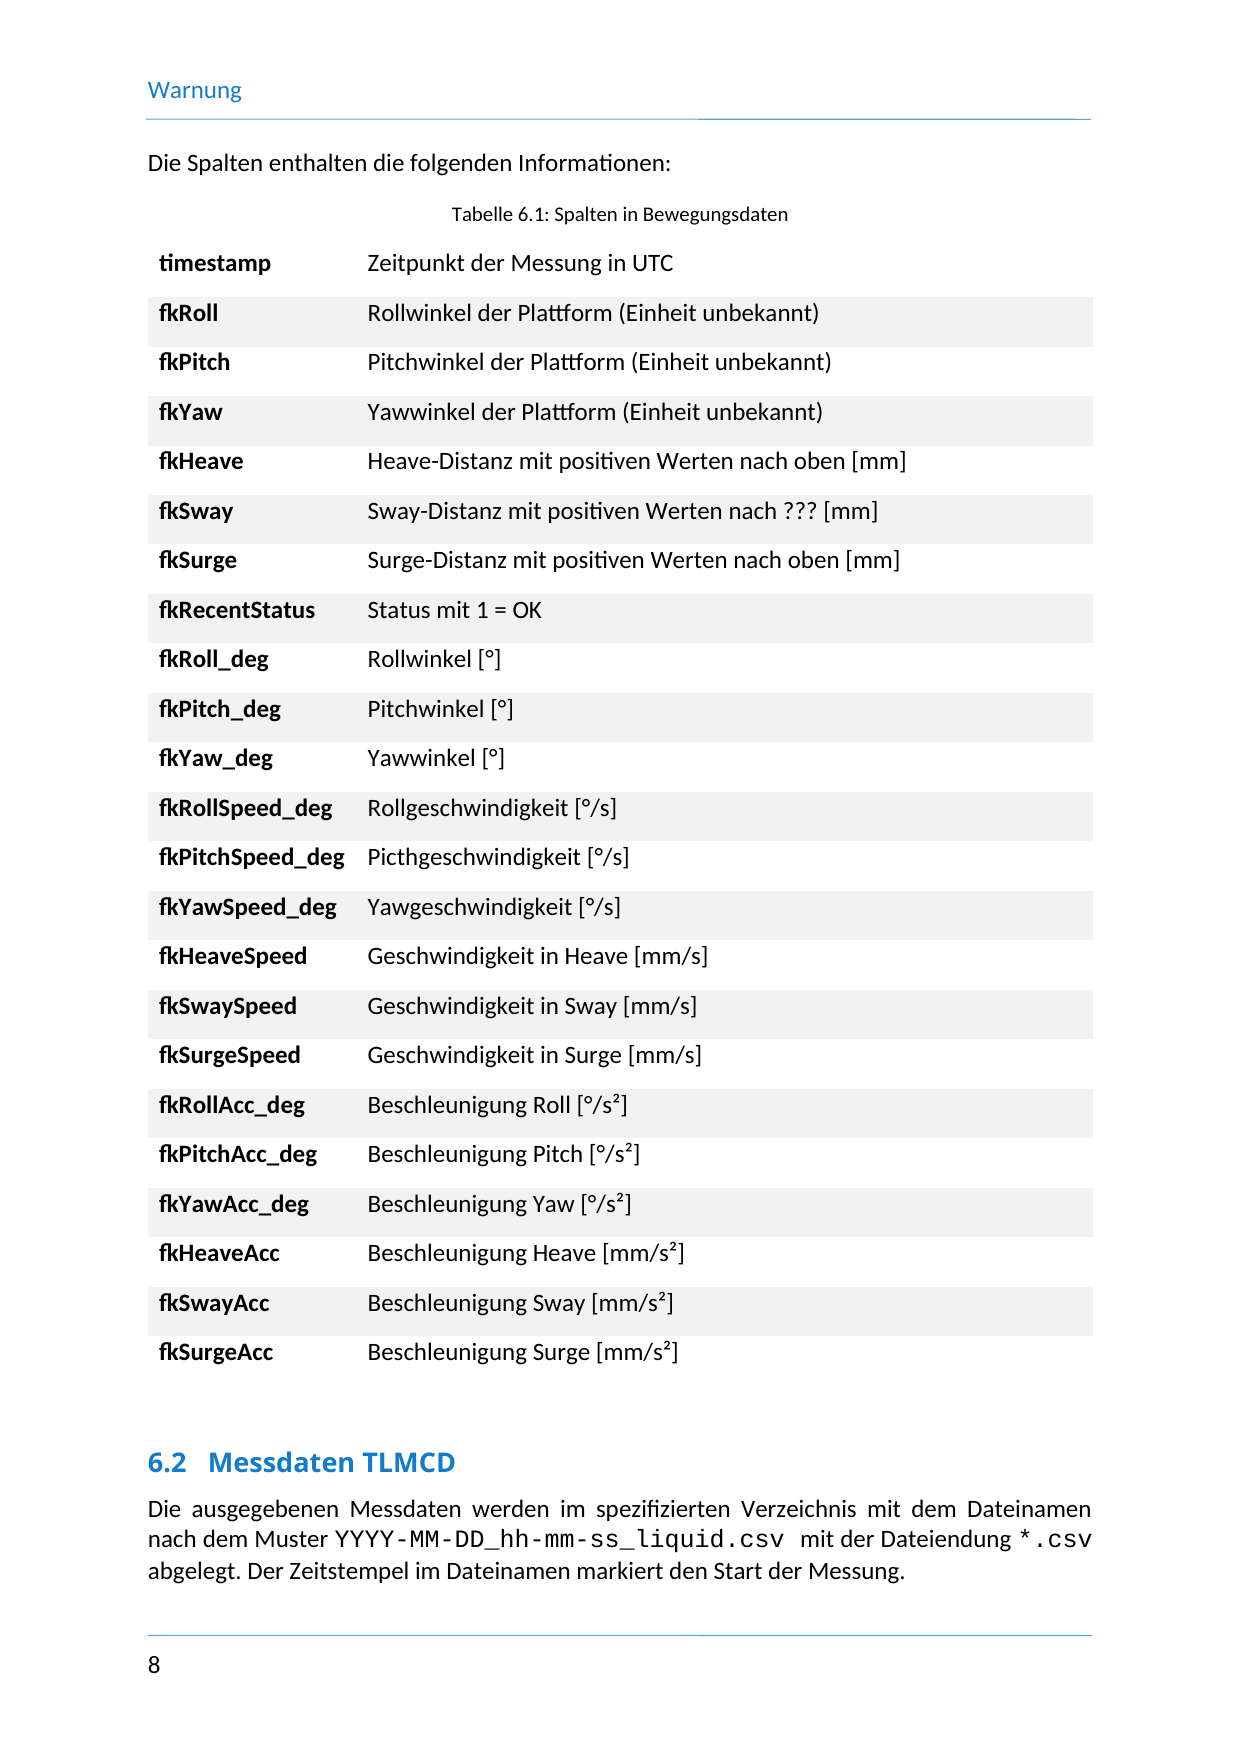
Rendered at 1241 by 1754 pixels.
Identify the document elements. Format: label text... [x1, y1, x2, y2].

table_cell fkYawAcc_deg [148, 1188, 356, 1237]
table_cell fkPitch [148, 347, 356, 396]
table_cell fkRollSpeed_deg [148, 792, 356, 841]
table_cell Geschwindigkeit in Surge [mm/s] [356, 1039, 1093, 1089]
table_cell Geschwindigkeit in Sway [mm/s] [356, 990, 1093, 1039]
table_cell Pitchwinkel [°] [356, 693, 1093, 742]
table_cell fkSurge [148, 545, 356, 594]
table_cell Picthgeschwindigkeit [°/s] [356, 841, 1093, 891]
text Die ausgegebenen Messdaten werden im spezifizierten Verzeichnis mit dem Dateinamen nach dem Muster YYYY-MM-DD_hh-mm-ss_liquid.csv mit der Dateiendung *.csv abgelegt. Der Zeitstempel im Dateinamen markiert den Start der Messung. [148, 1493, 1093, 1586]
table_cell Heave-Distanz mit positiven Werten nach oben [mm] [356, 446, 1093, 495]
table_cell fkRecentStatus [148, 594, 356, 643]
table_cell fkPitchAcc_deg [148, 1138, 356, 1188]
table_cell fkSurgeSpeed [148, 1039, 356, 1089]
table_cell Beschleunigung Pitch [°/s²] [356, 1138, 1093, 1188]
table_cell fkRollAcc_deg [148, 1089, 356, 1138]
table_cell fkSway [148, 495, 356, 544]
table_cell fkHeaveAcc [148, 1237, 356, 1287]
table_cell Beschleunigung Sway [mm/s²] [356, 1287, 1093, 1336]
table_cell fkPitchSpeed_deg [148, 841, 356, 891]
table_cell Pitchwinkel der Plattform (Einheit unbekannt) [356, 347, 1093, 396]
table_cell fkHeaveSpeed [148, 940, 356, 990]
table_cell Rollwinkel der Plattform (Einheit unbekannt) [356, 297, 1093, 347]
table_cell fkSwaySpeed [148, 990, 356, 1039]
table_cell fkHeave [148, 446, 356, 495]
table_cell Yawwinkel [°] [356, 743, 1093, 792]
table_cell Beschleunigung Yaw [°/s²] [356, 1188, 1093, 1237]
table_cell Yawgeschwindigkeit [°/s] [356, 891, 1093, 940]
table_cell Beschleunigung Roll [°/s²] [356, 1089, 1093, 1138]
table_cell fkRoll [148, 297, 356, 347]
table_cell fkYaw [148, 396, 356, 446]
table_cell Beschleunigung Surge [mm/s²] [356, 1336, 1093, 1386]
table_header timestamp [148, 248, 356, 297]
table_cell Status mit 1 = OK [356, 594, 1093, 643]
table_cell Yawwinkel der Plattform (Einheit unbekannt) [356, 396, 1093, 446]
subtitle Messdaten TLMCD [148, 1443, 1093, 1480]
table_cell Sway-Distanz mit positiven Werten nach ??? [mm] [356, 495, 1093, 544]
table_cell Surge-Distanz mit positiven Werten nach oben [mm] [356, 545, 1093, 594]
table_cell Geschwindigkeit in Heave [mm/s] [356, 940, 1093, 990]
table_cell fkYawSpeed_deg [148, 891, 356, 940]
table_cell Rollgeschwindigkeit [°/s] [356, 792, 1093, 841]
table_header Zeitpunkt der Messung in UTC [356, 248, 1093, 297]
table_cell fkSurgeAcc [148, 1336, 356, 1386]
table_cell Beschleunigung Heave [mm/s²] [356, 1237, 1093, 1287]
table_cell fkRoll_deg [148, 644, 356, 693]
table_cell fkSwayAcc [148, 1287, 356, 1336]
table_cell fkYaw_deg [148, 743, 356, 792]
table_cell fkPitch_deg [148, 693, 356, 742]
text Die Spalten enthalten die folgenden Informationen: [148, 148, 1093, 178]
table_cell Rollwinkel [°] [356, 644, 1093, 693]
